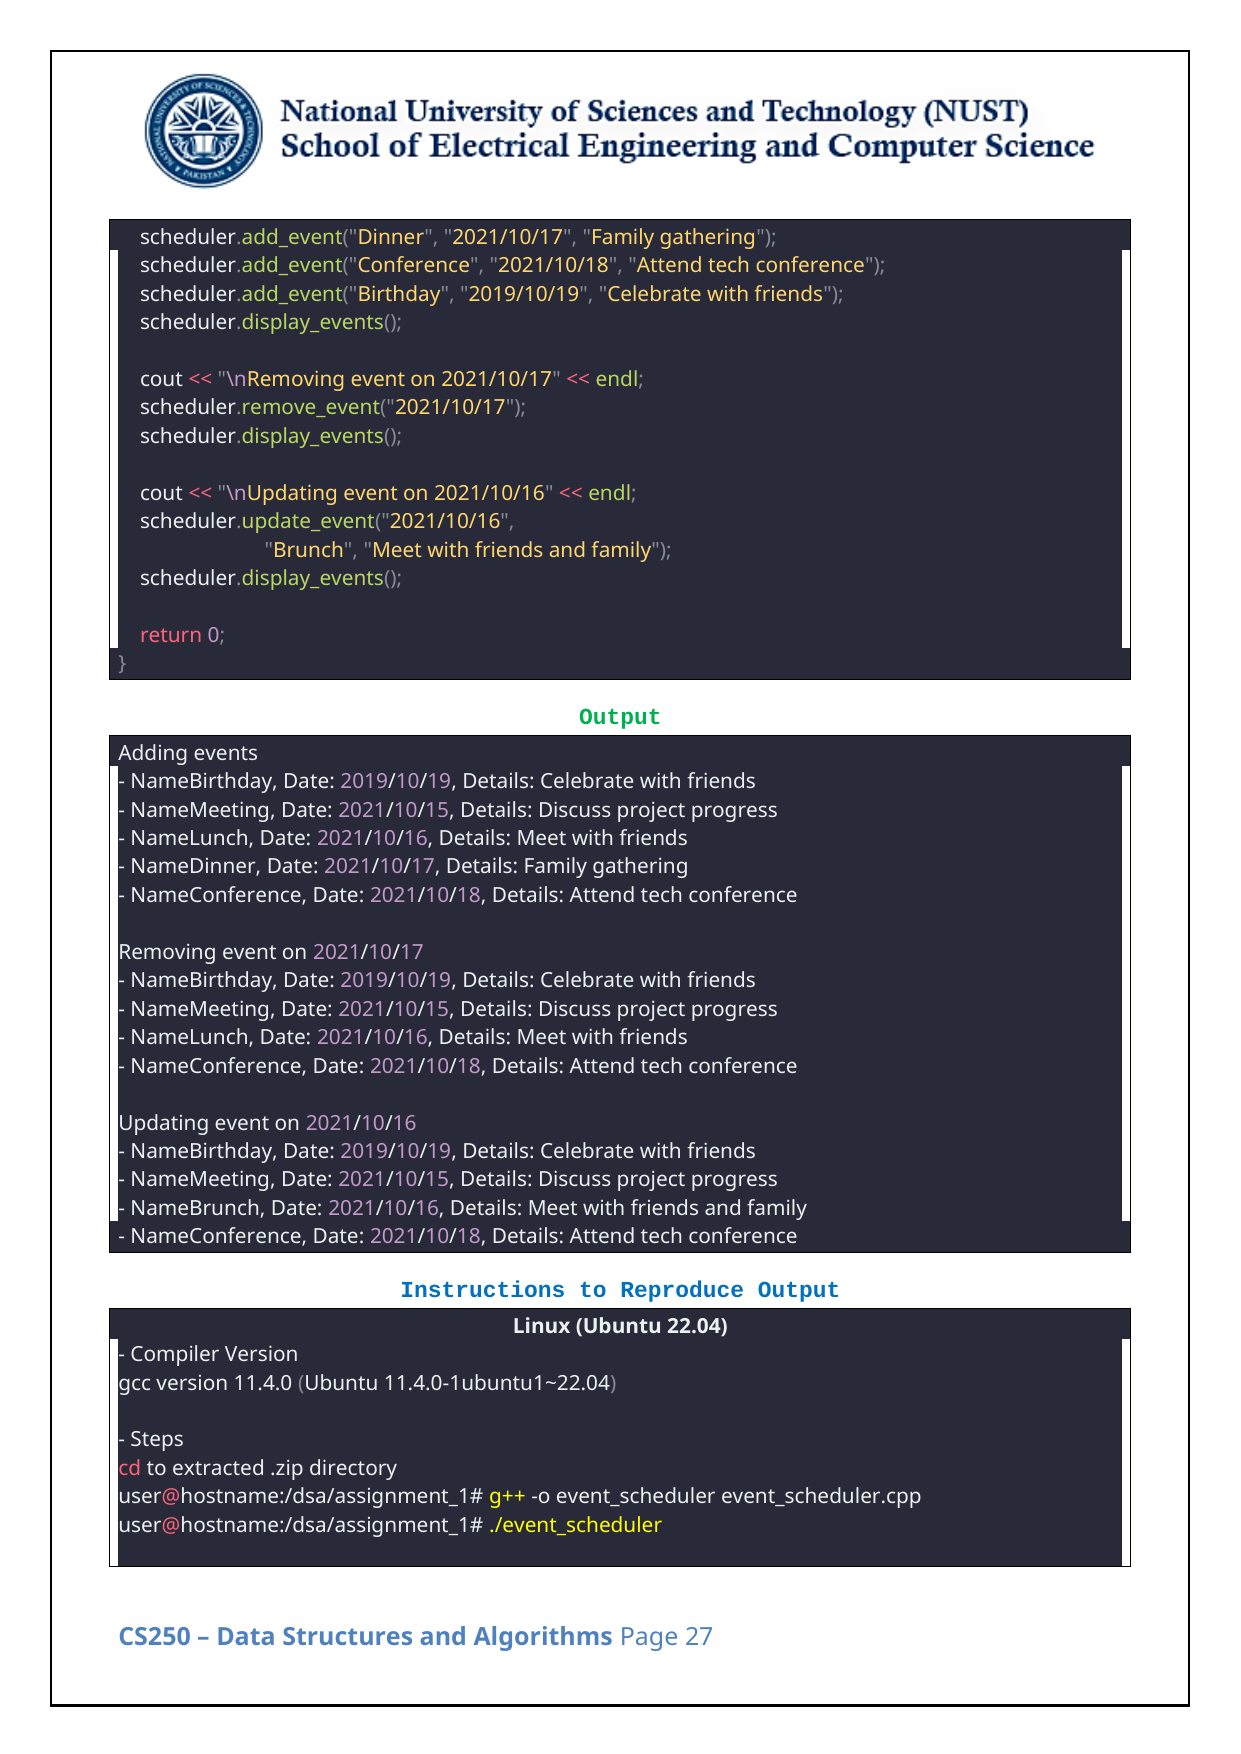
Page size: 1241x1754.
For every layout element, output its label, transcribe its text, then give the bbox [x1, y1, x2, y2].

text Linux (Ubuntu 22.04) [110, 1309, 1130, 1339]
text - NameBirthday, Date: 2019/10/19, Details: Celebrate with friends [118, 1136, 1122, 1164]
picture [132, 68, 1108, 199]
text gcc version 11.4.0 (Ubuntu 11.4.0-1ubuntu1~22.04) [118, 1368, 1122, 1396]
text scheduler.display_events(); [118, 421, 1122, 449]
text cout << "\nRemoving event on 2021/10/17" << endl; [118, 364, 1122, 392]
text - NameConference, Date: 2021/10/18, Details: Attend tech conference [118, 1051, 1122, 1079]
text - NameDinner, Date: 2021/10/17, Details: Family gathering [118, 852, 1122, 880]
text - Compiler Version [118, 1339, 1122, 1368]
text - NameConference, Date: 2021/10/18, Details: Attend tech conference [110, 1218, 1130, 1252]
text scheduler.display_events(); [118, 563, 1122, 592]
text - NameBirthday, Date: 2019/10/19, Details: Celebrate with friends [118, 965, 1122, 994]
text cout << "\nUpdating event on 2021/10/16" << endl; [118, 478, 1122, 506]
text } [110, 645, 1130, 679]
text - NameMeeting, Date: 2021/10/15, Details: Discuss project progress [118, 795, 1122, 823]
text scheduler.update_event("2021/10/16", [118, 506, 1122, 535]
text return 0; [118, 620, 1122, 645]
text - NameBirthday, Date: 2019/10/19, Details: Celebrate with friends [118, 766, 1122, 795]
text scheduler.add_event("Birthday", "2019/10/19", "Celebrate with friends"); [118, 279, 1122, 307]
text scheduler.add_event("Dinner", "2021/10/17", "Family gathering"); [110, 220, 1130, 250]
text Adding events [110, 736, 1130, 766]
text - NameLunch, Date: 2021/10/16, Details: Meet with friends [118, 1022, 1122, 1051]
text scheduler.remove_event("2021/10/17"); [118, 392, 1122, 421]
text - NameMeeting, Date: 2021/10/15, Details: Discuss project progress [118, 994, 1122, 1022]
text Output [118, 705, 1122, 731]
text user@hostname:/dsa/assignment_1# g++ -o event_scheduler event_scheduler.cpp [118, 1481, 1122, 1510]
text Removing event on 2021/10/17 [118, 937, 1122, 965]
text - Steps [118, 1424, 1122, 1453]
text cd to extracted .zip directory [118, 1453, 1122, 1481]
text - NameBrunch, Date: 2021/10/16, Details: Meet with friends and family [118, 1193, 1122, 1218]
text - NameMeeting, Date: 2021/10/15, Details: Discuss project progress [118, 1164, 1122, 1193]
text user@hostname:/dsa/assignment_1# ./event_scheduler [118, 1510, 1122, 1538]
text scheduler.display_events(); [118, 307, 1122, 336]
text scheduler.add_event("Conference", "2021/10/18", "Attend tech conference"); [118, 250, 1122, 279]
text Instructions to Reproduce Output [118, 1278, 1122, 1304]
text Updating event on 2021/10/16 [118, 1108, 1122, 1136]
text "Brunch", "Meet with friends and family"); [118, 535, 1122, 563]
text - NameLunch, Date: 2021/10/16, Details: Meet with friends [118, 823, 1122, 852]
text - NameConference, Date: 2021/10/18, Details: Attend tech conference [118, 880, 1122, 908]
